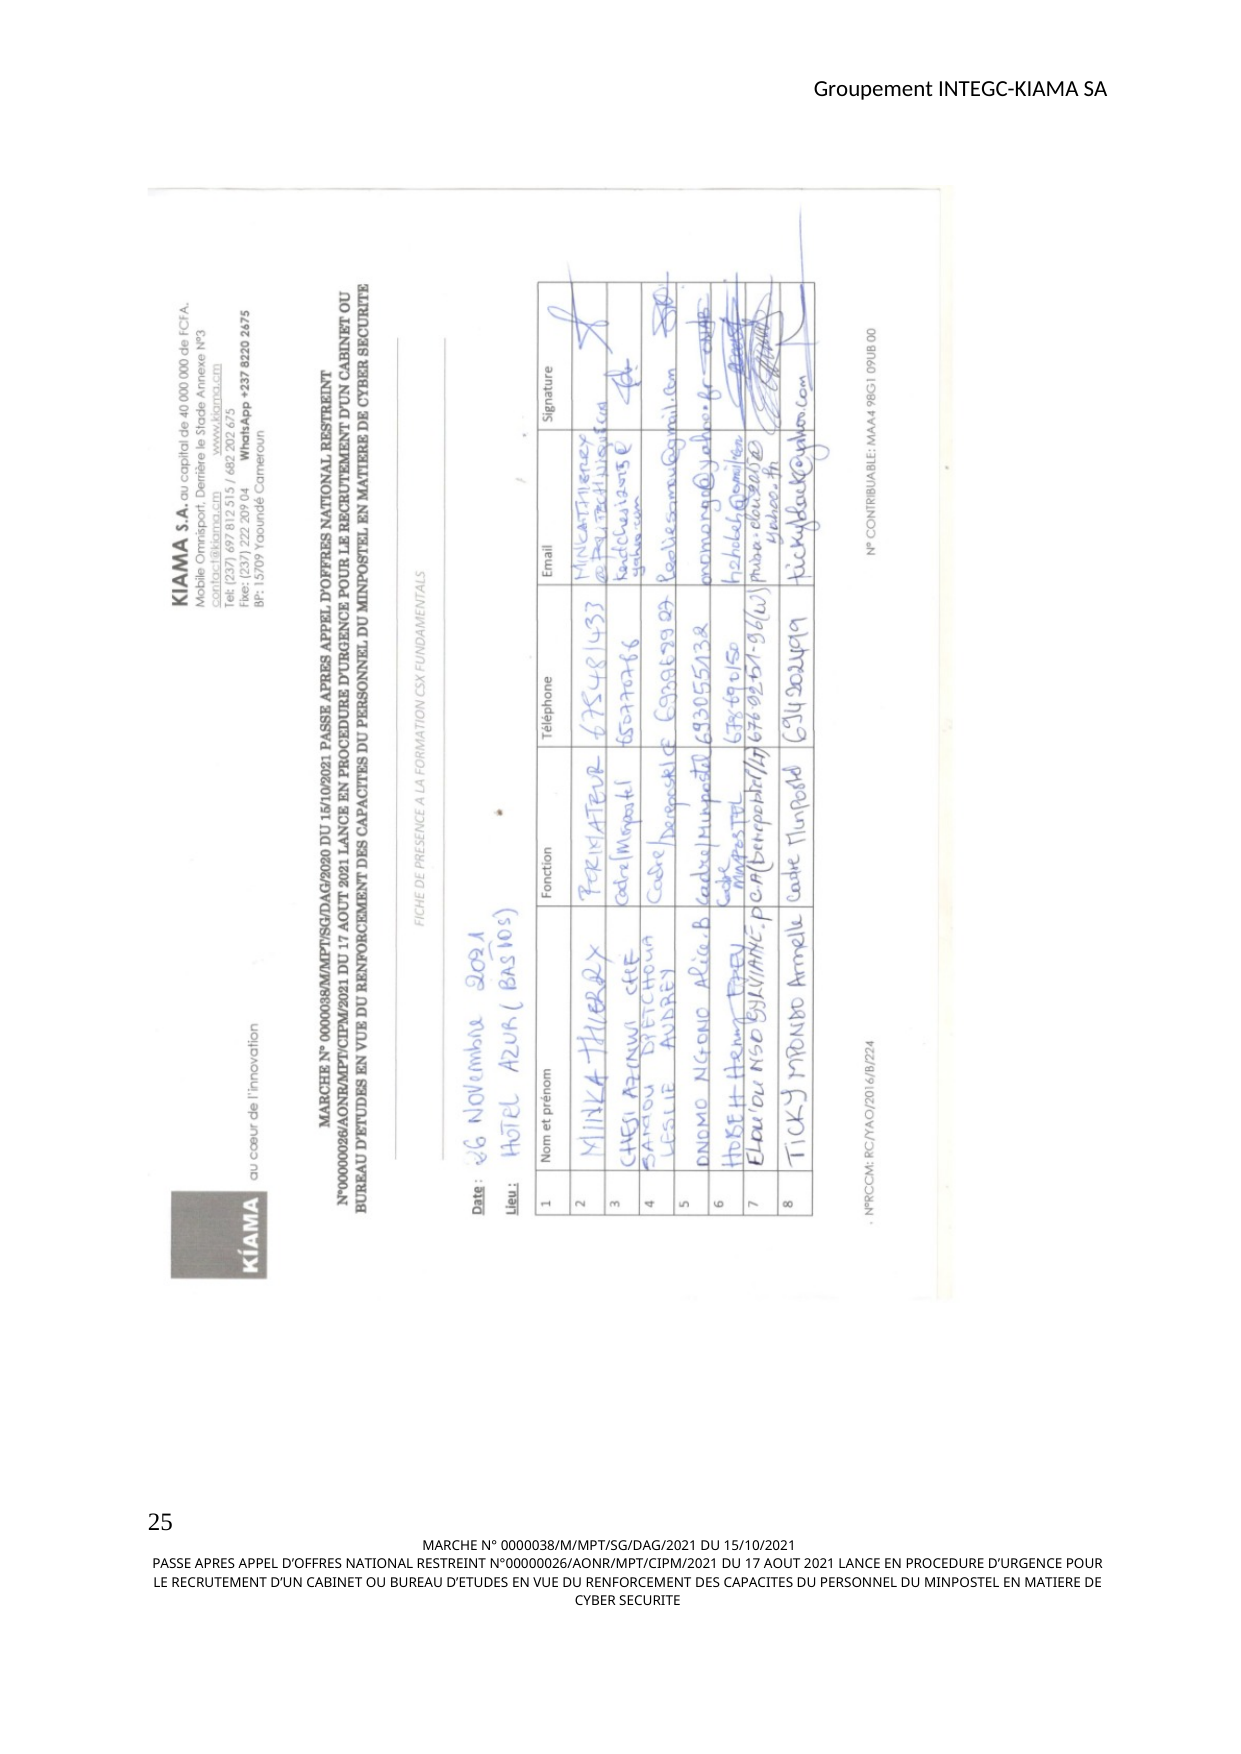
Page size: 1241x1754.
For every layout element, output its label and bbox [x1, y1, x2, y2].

picture [147, 185, 965, 1311]
